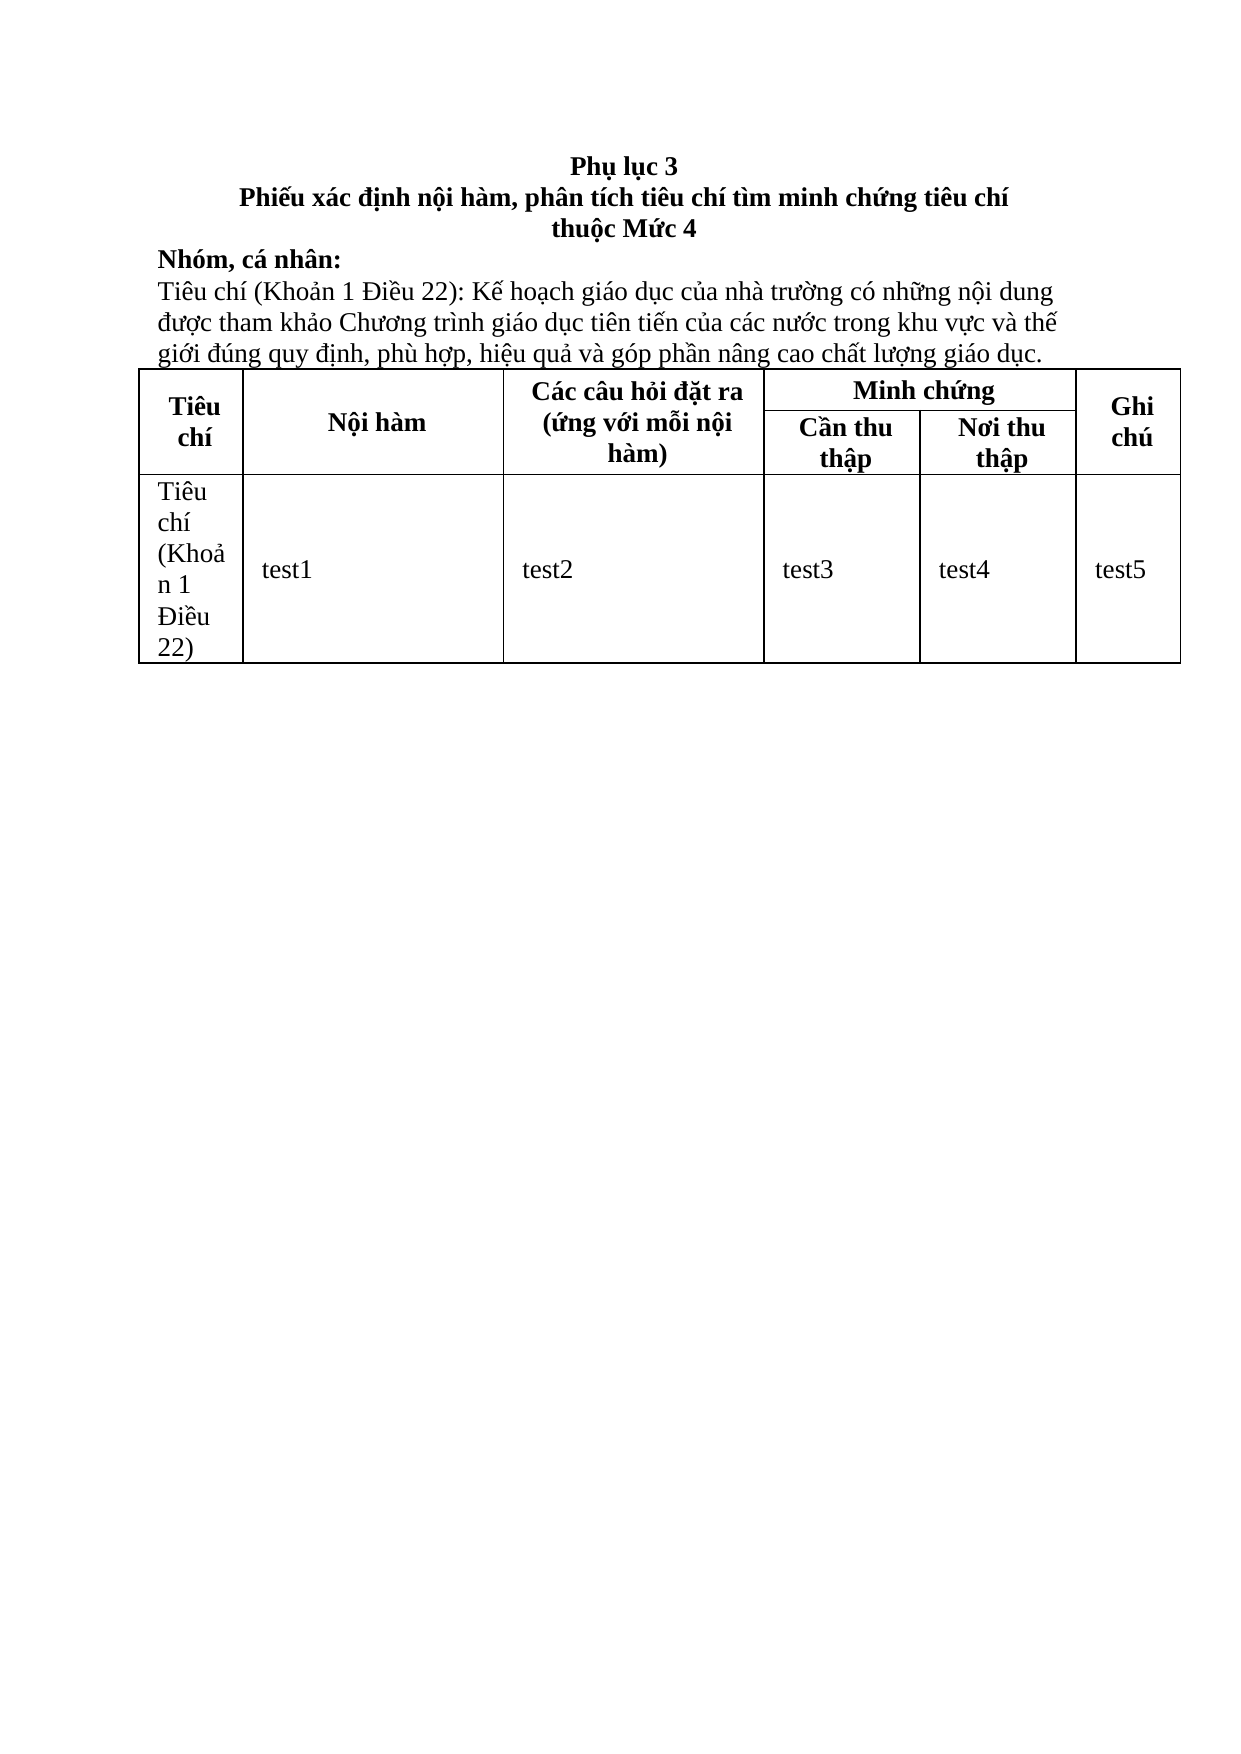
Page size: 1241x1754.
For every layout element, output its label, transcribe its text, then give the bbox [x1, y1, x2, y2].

text Phụ lục 3 [157, 150, 1090, 181]
table_cell Cần thu thập [765, 411, 919, 473]
table_header Tiêu chí [140, 370, 242, 473]
table_header Ghi chú [1077, 370, 1180, 473]
table_cell test2 [504, 475, 763, 662]
table_cell test4 [921, 475, 1075, 662]
table_cell Nơi thu thập [921, 411, 1075, 473]
table_cell test3 [765, 475, 919, 662]
text Nhóm, cá nhân: [157, 243, 1090, 274]
table_cell test1 [244, 475, 503, 662]
text thuộc Mức 4 [157, 212, 1090, 243]
table_cell test5 [1077, 475, 1180, 662]
table_header Nội hàm [244, 370, 503, 473]
text Tiêu chí (Khoản 1 Điều 22): Kế hoạch giáo dục của nhà trường có những nội dung được tham khảo Chương trình giáo dục tiên tiến của các nước trong khu vực và thế giới đúng quy định, phù hợp, hiệu quả và góp phần nâng cao chất lượng giáo dục. [157, 274, 1090, 368]
text Phiếu xác định nội hàm, phân tích tiêu chí tìm minh chứng tiêu chí [157, 181, 1090, 212]
table_header Minh chứng [765, 370, 1075, 410]
table_header Các câu hỏi đặt ra (ứng với mỗi nội hàm) [504, 370, 763, 473]
table_cell Tiêu chí (Khoản 1 Điều 22) [140, 475, 242, 662]
